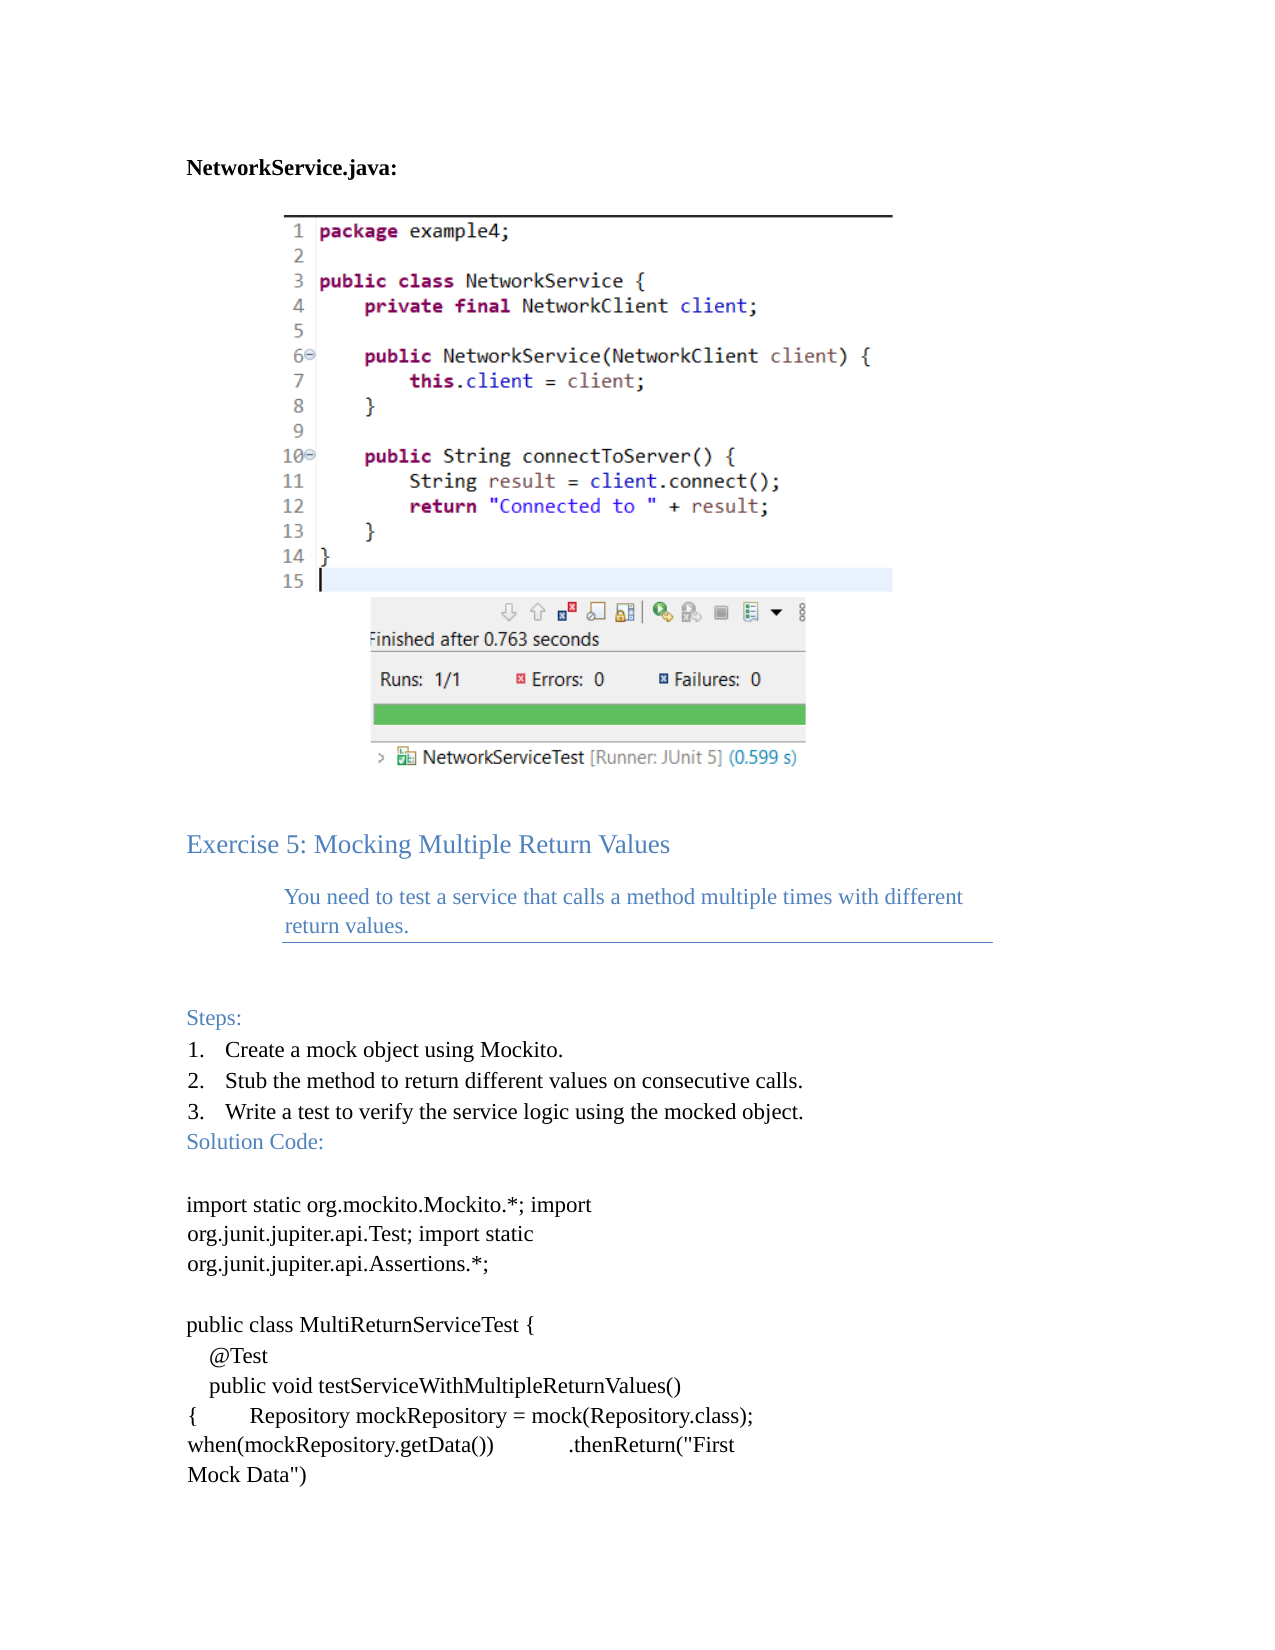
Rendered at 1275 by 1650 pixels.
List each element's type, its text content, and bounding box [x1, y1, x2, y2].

text @Test [186, 1342, 990, 1368]
picture [283, 215, 893, 593]
list Write a test to verify the service logic using the mocked object. [187, 1098, 990, 1124]
text public class MultiReturnServiceTest { [186, 1311, 990, 1337]
text Solution Code: [186, 1128, 990, 1155]
text public void testServiceWithMultipleReturnValues() { Repository mockRepository = mock(Repository.class); when(mockRepository.getData()) .thenReturn("First Mock Data") [186, 1372, 760, 1487]
picture [370, 597, 806, 769]
list Stub the method to return different values on consecutive calls. [187, 1067, 990, 1093]
text NetworkService.java: [186, 154, 990, 181]
subtitle Exercise 5: Mocking Multiple Return Values [186, 828, 990, 859]
list Create a mock object using Mockito. [187, 1036, 990, 1063]
text You need to test a service that calls a method multiple times with different return values. [283, 883, 990, 938]
text Steps: [186, 1004, 990, 1031]
text import static org.mockito.Mockito.*; import org.junit.jupiter.api.Test; import static org.junit.jupiter.api.Assertions.*; [186, 1191, 636, 1276]
